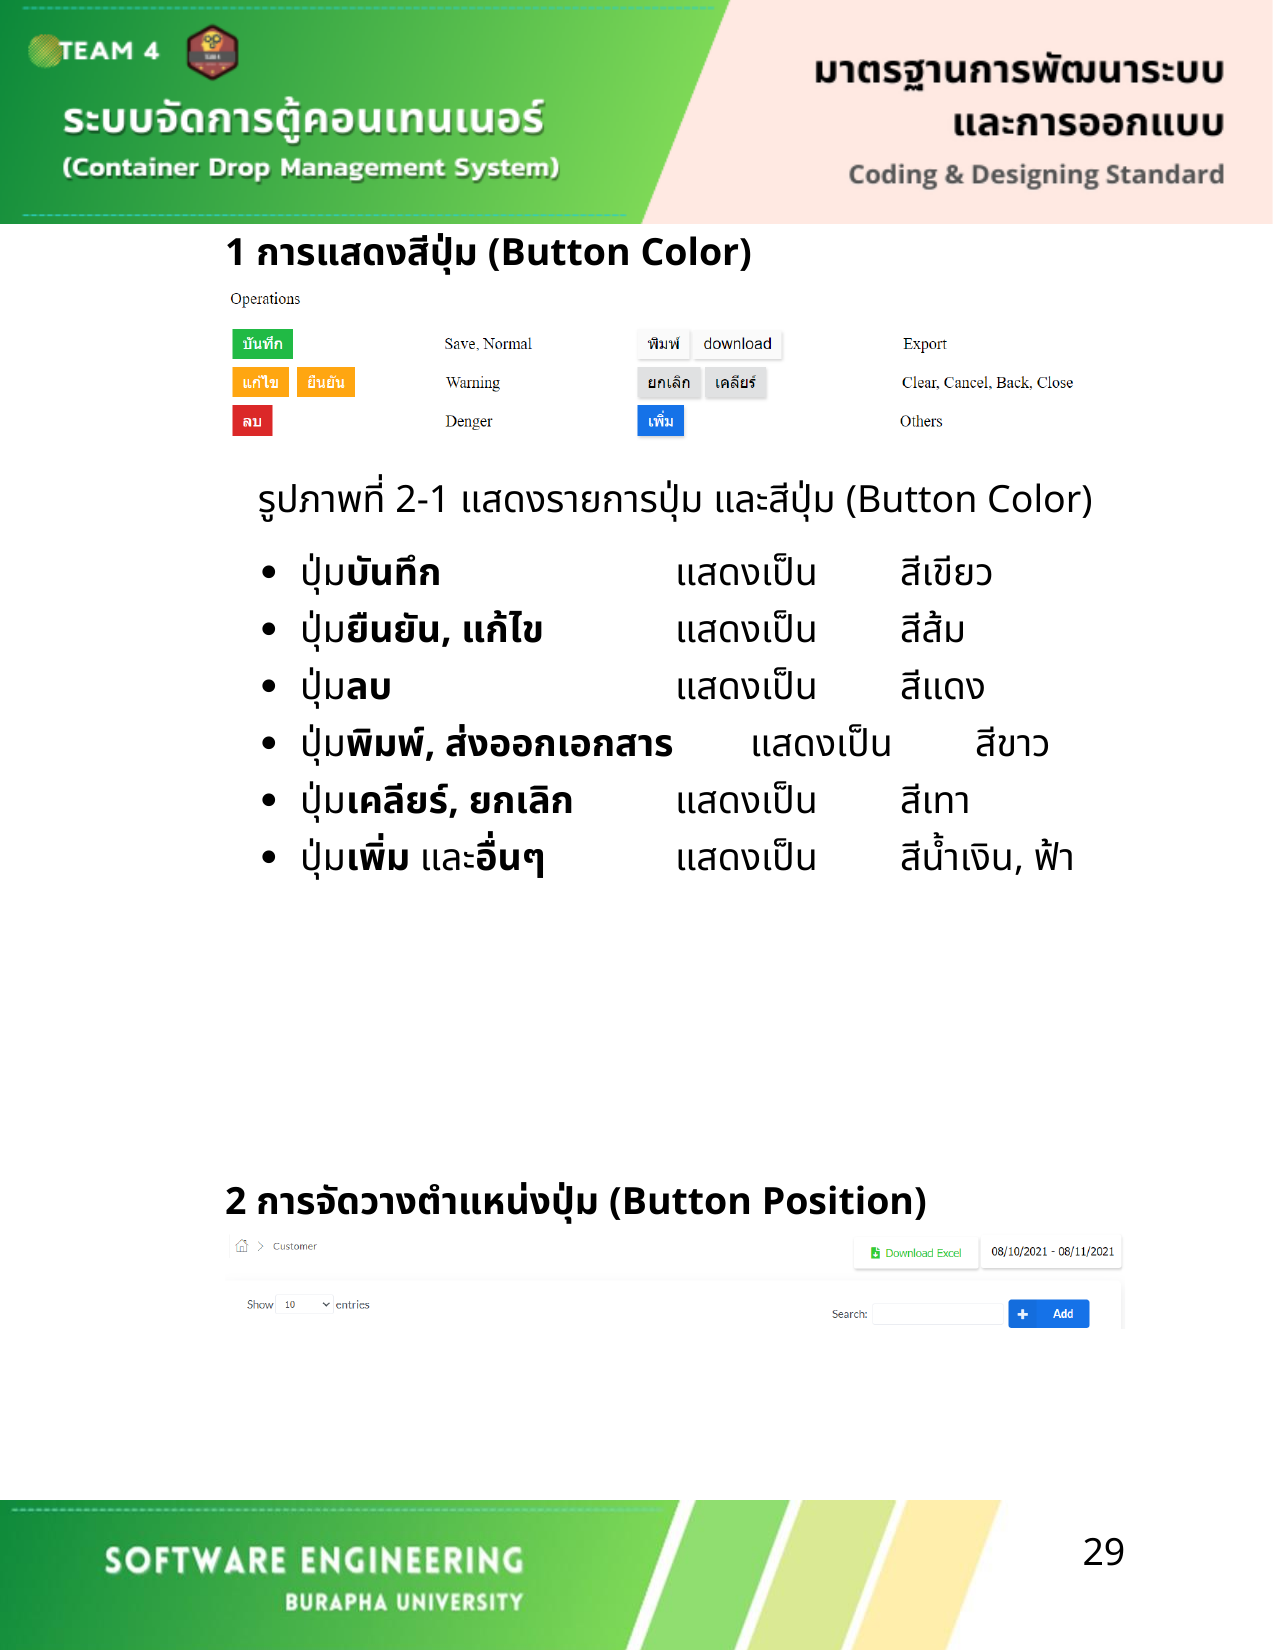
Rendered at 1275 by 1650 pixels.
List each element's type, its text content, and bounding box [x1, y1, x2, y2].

list ปุ่มยืนยัน, แก้ไข แสดงเป็น สีส้ม [262, 603, 1125, 659]
picture [225, 282, 1125, 456]
subtitle 1 การแสดงสีปุ่ม (Button Color) [225, 225, 1125, 282]
picture [0, 1500, 1273, 1650]
subtitle 2 การจัดวางตำแหน่งปุ่ม (Button Position) [225, 1175, 1125, 1231]
text รูปภาพที่ 2-1 แสดงรายการปุ่ม และสีปุ่ม (Button Color) [225, 472, 1125, 529]
list ปุ่มเพิ่ม และอื่นๆ แสดงเป็น สีน้ำเงิน, ฟ้า [262, 830, 1125, 887]
picture [0, 0, 1273, 224]
list ปุ่มลบ แสดงเป็น สีแดง [262, 659, 1125, 716]
list ปุ่มเคลียร์, ยกเลิก แสดงเป็น สีเทา [262, 773, 1125, 830]
list ปุ่มบันทึก แสดงเป็น สีเขียว [262, 546, 1125, 603]
list ปุ่มพิมพ์, ส่งออกเอกสาร แสดงเป็น สีขาว [262, 716, 1125, 773]
picture [225, 1231, 1125, 1329]
